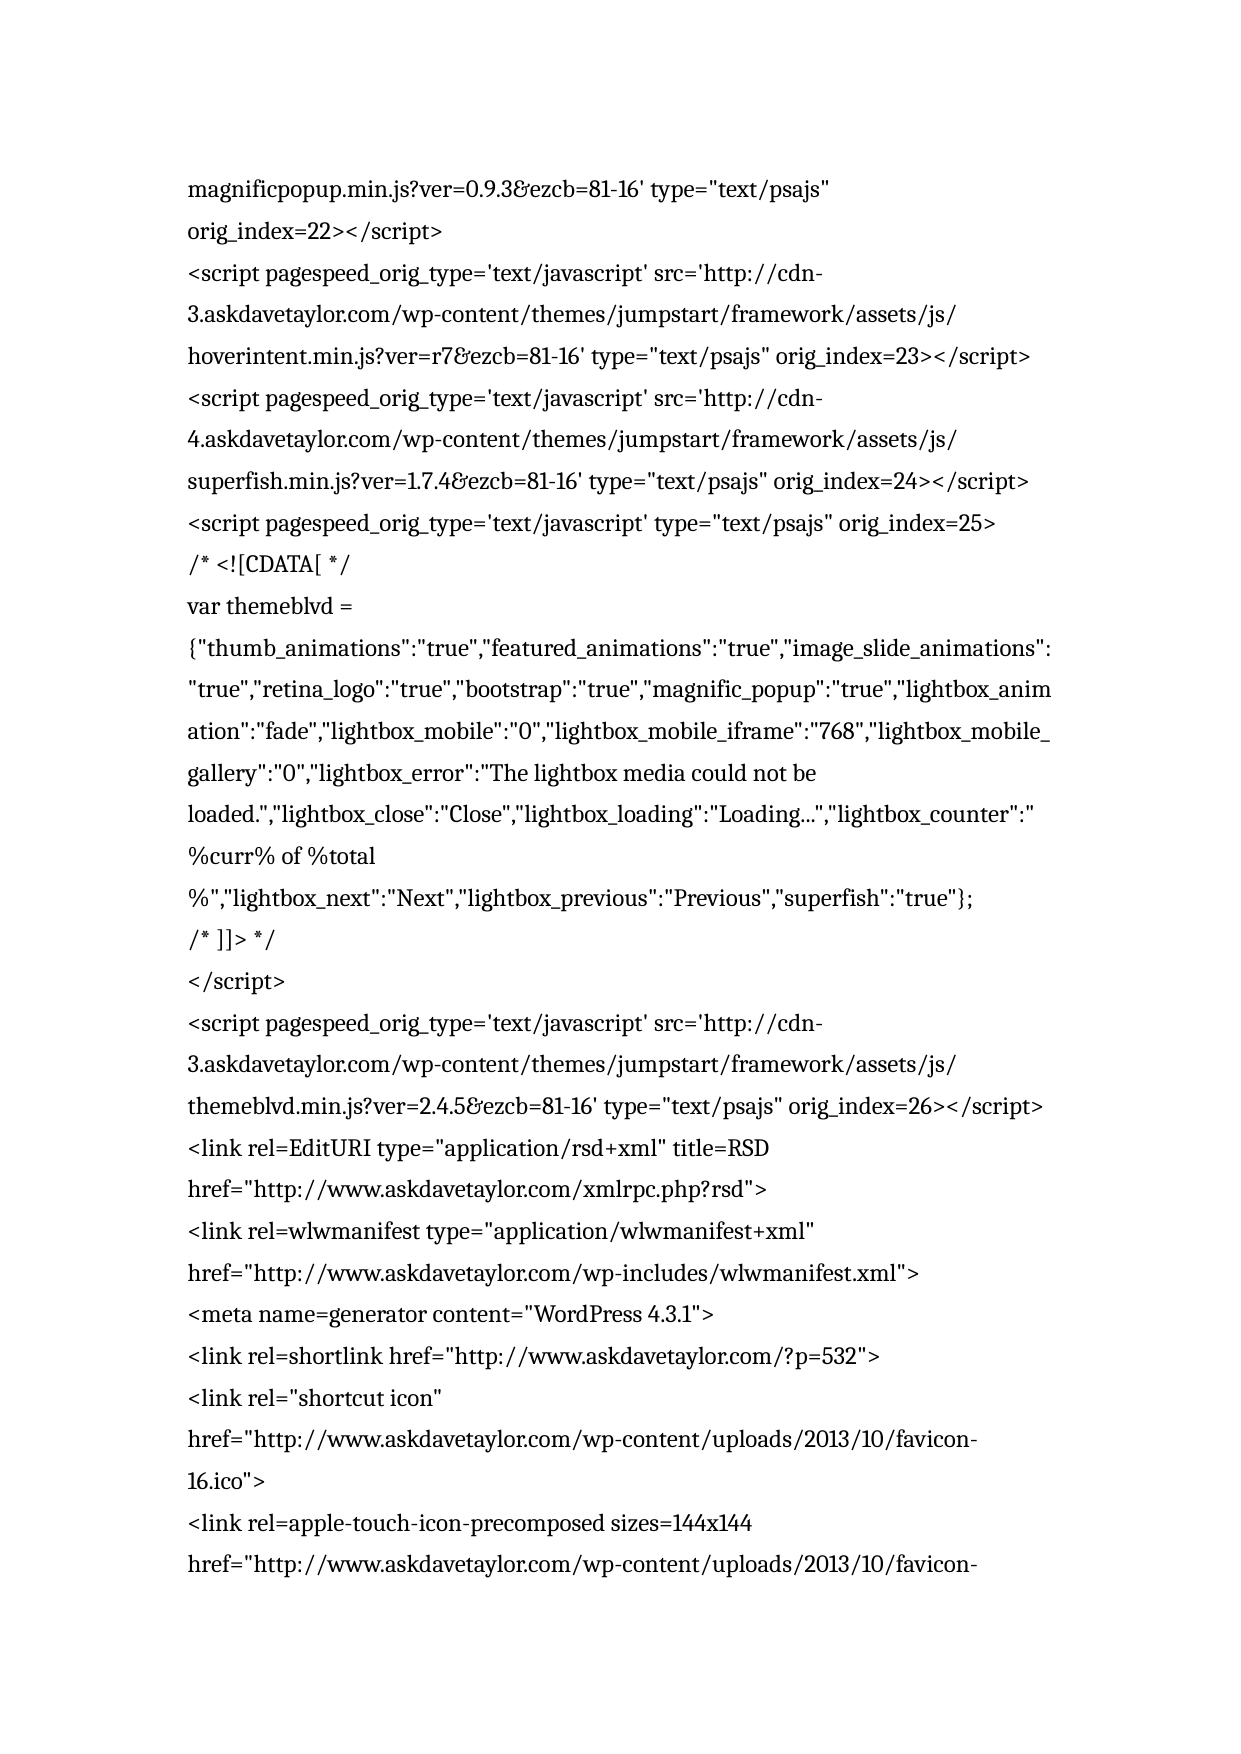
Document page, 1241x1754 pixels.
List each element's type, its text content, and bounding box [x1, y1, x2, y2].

text <link rel=EditURI type="application/rsd+xml" title=RSD href="http://www.askdavetaylor.com/xmlrpc.php?rsd"> [187, 1127, 1053, 1210]
text <link rel="shortcut icon" href="http://www.askdavetaylor.com/wp-content/uploads/2013/10/favicon-16.ico"> [187, 1377, 1053, 1502]
text <link rel=wlwmanifest type="application/wlwmanifest+xml" href="http://www.askdavetaylor.com/wp-includes/wlwmanifest.xml"> [187, 1210, 1053, 1294]
text var themeblvd = {"thumb_animations":"true","featured_animations":"true","image_slide_animations":"true","retina_logo":"true","bootstrap":"true","magnific_popup":"true","lightbox_animation":"fade","lightbox_mobile":"0","lightbox_mobile_iframe":"768","lightbox_mobile_gallery":"0","lightbox_error":"The lightbox media could not be loaded.","lightbox_close":"Close","lightbox_loading":"Loading...","lightbox_counter":"%curr% of %total%","lightbox_next":"Next","lightbox_previous":"Previous","superfish":"true"}; [187, 585, 1053, 919]
text /* ]]> */ [187, 919, 1053, 960]
text <link rel=shortlink href="http://www.askdavetaylor.com/?p=532"> [187, 1335, 1053, 1377]
text <script pagespeed_orig_type='text/javascript' src='http://cdn-3.askdavetaylor.com/wp-content/themes/jumpstart/framework/assets/js/hoverintent.min.js?ver=r7&ezcb=81-16' type="text/psajs" orig_index=23></script> [187, 252, 1053, 377]
text <meta name=generator content="WordPress 4.3.1"> [187, 1294, 1053, 1335]
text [187, 1502, 1053, 1585]
text <script pagespeed_orig_type='text/javascript' src='http://cdn-3.askdavetaylor.com/wp-content/themes/jumpstart/framework/assets/js/themeblvd.min.js?ver=2.4.5&ezcb=81-16' type="text/psajs" orig_index=26></script> [187, 1002, 1053, 1127]
text <script pagespeed_orig_type='text/javascript' type="text/psajs" orig_index=25> [187, 502, 1053, 544]
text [187, 169, 1053, 252]
text <script pagespeed_orig_type='text/javascript' src='http://cdn-4.askdavetaylor.com/wp-content/themes/jumpstart/framework/assets/js/superfish.min.js?ver=1.7.4&ezcb=81-16' type="text/psajs" orig_index=24></script> [187, 377, 1053, 502]
text /* <![CDATA[ */ [187, 544, 1053, 585]
text </script> [187, 960, 1053, 1002]
